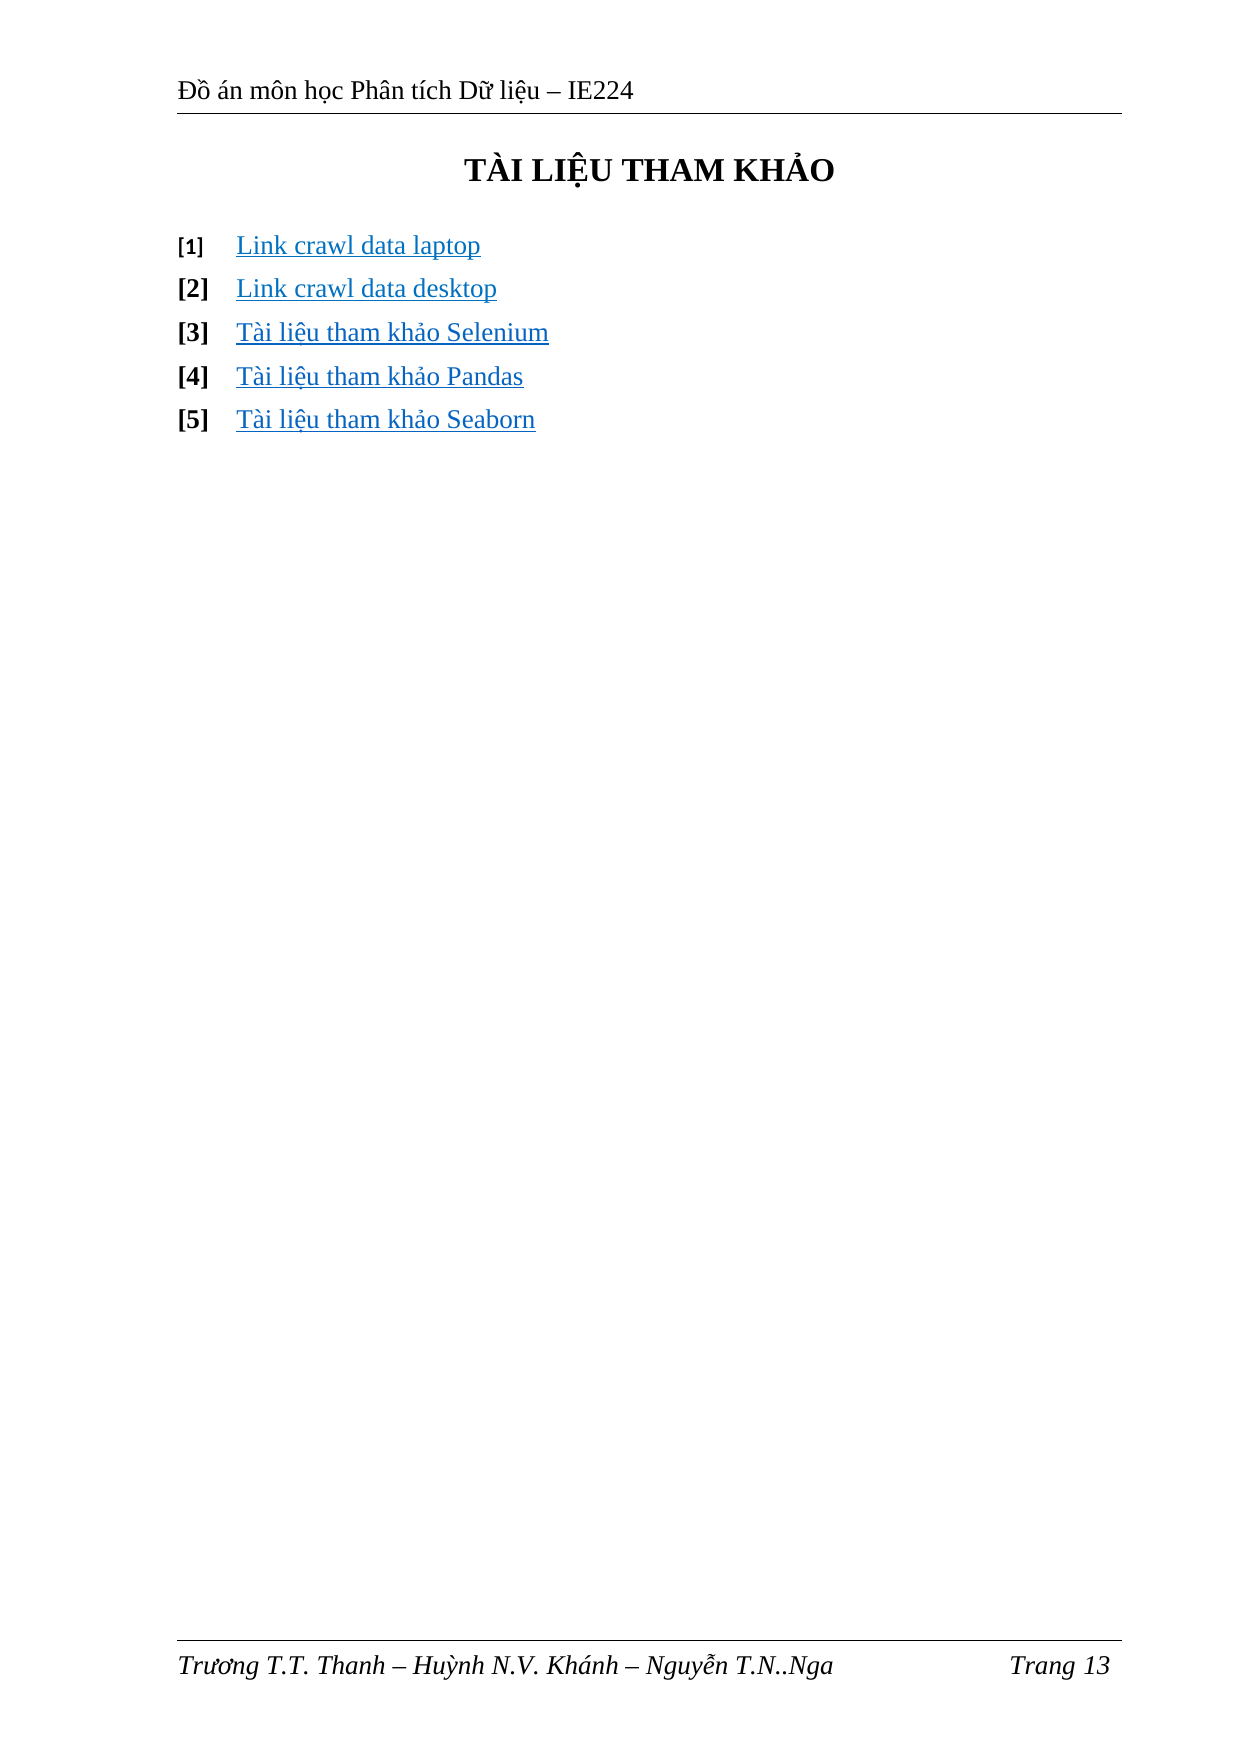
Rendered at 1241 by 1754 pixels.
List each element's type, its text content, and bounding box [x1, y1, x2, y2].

text Tài liệu tham khảo Pandas [177, 360, 1122, 391]
text Tài liệu tham khảo Selenium [177, 316, 1122, 347]
text Link crawl data desktop [177, 272, 1122, 304]
text Link crawl data laptop [177, 229, 1122, 260]
text TÀI LIỆU THAM KHẢO [177, 150, 1122, 188]
text Tài liệu tham khảo Seaborn [177, 403, 1122, 434]
